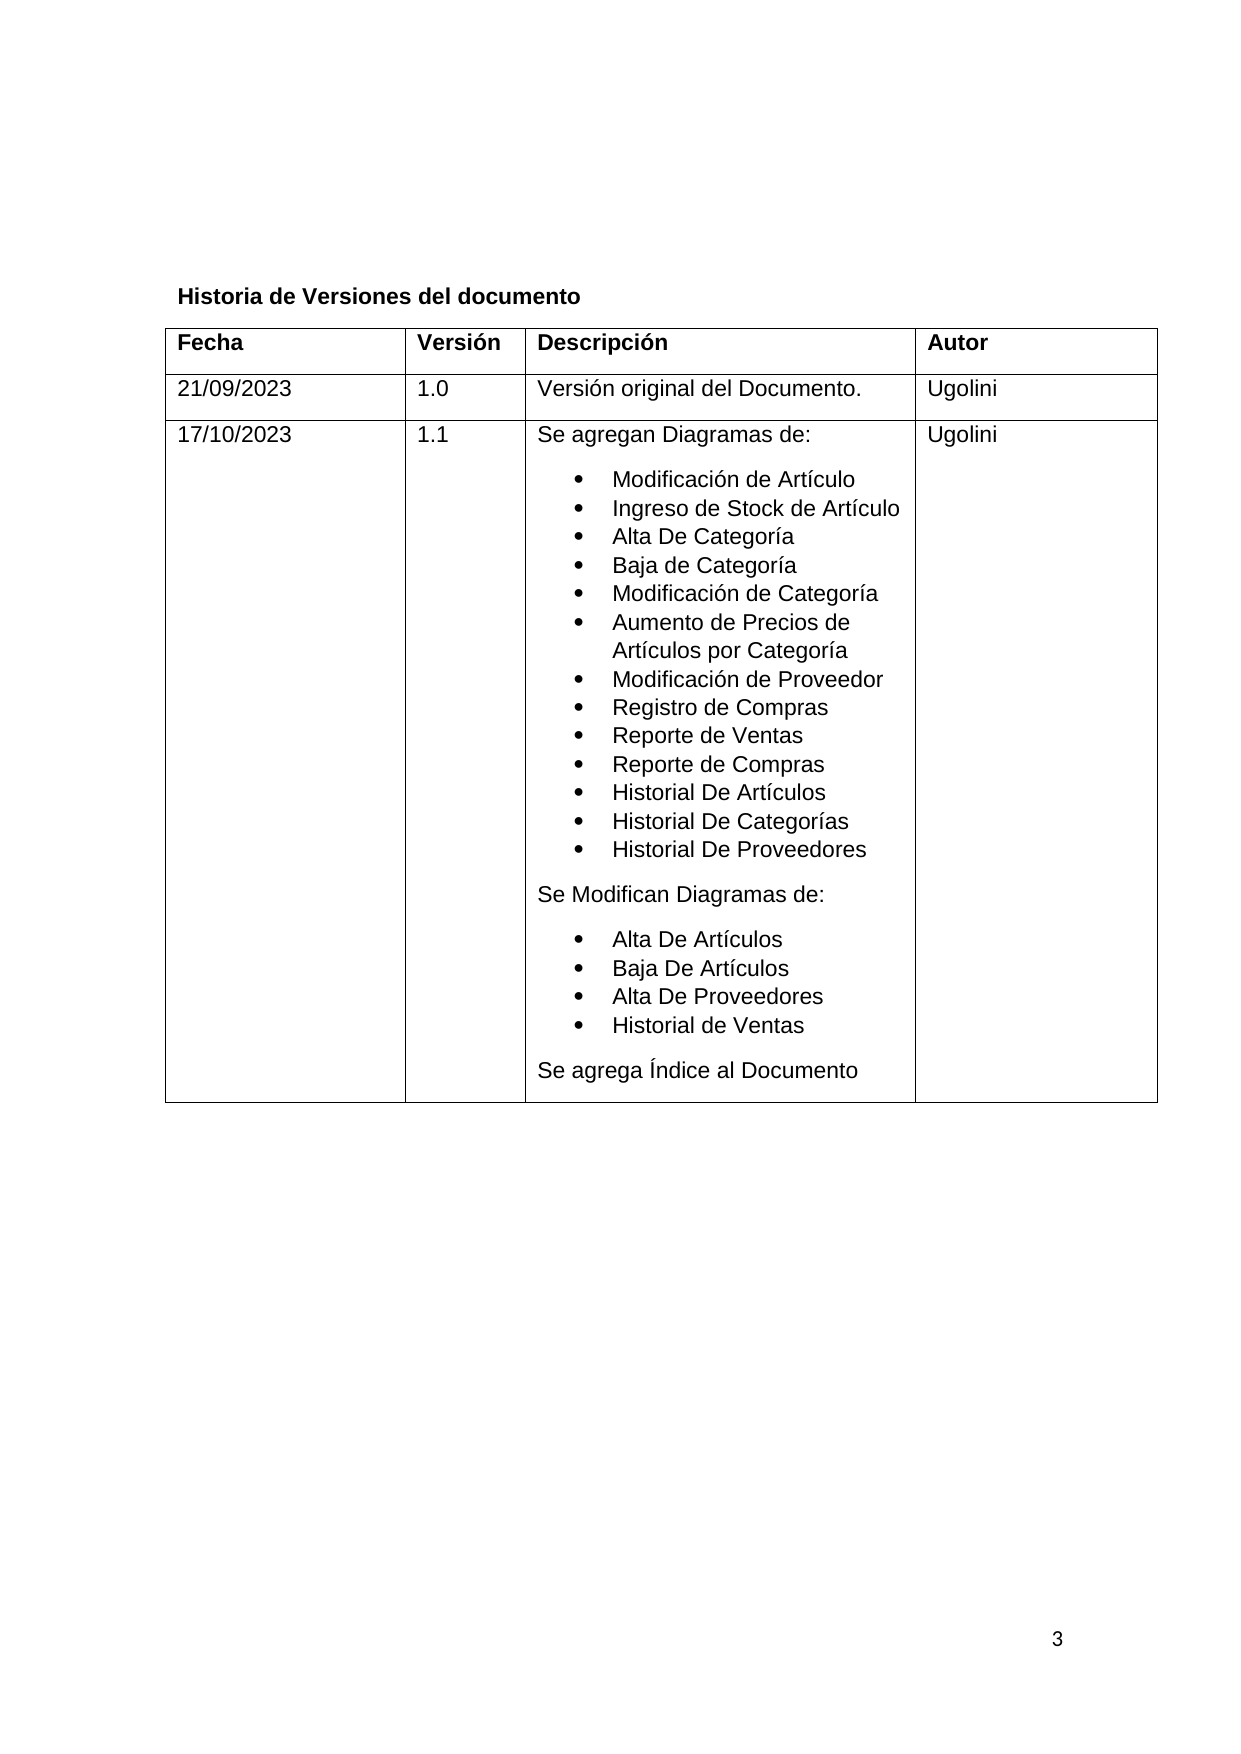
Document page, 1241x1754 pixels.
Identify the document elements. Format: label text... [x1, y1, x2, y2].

table_cell Ugolini [916, 375, 1157, 420]
table_cell 1.1 [406, 421, 525, 1102]
table_header Descripción [526, 329, 915, 374]
table_cell 17/10/2023 [166, 421, 405, 1102]
table_header Fecha [166, 329, 405, 374]
table_cell 21/09/2023 [166, 375, 405, 420]
table_cell Versión original del Documento. [526, 375, 915, 420]
table_header Autor [916, 329, 1157, 374]
text Historia de Versiones del documento [177, 283, 1063, 309]
table_cell Se agregan Diagramas de: Modificación de Artículo Ingreso de Stock de Artículo Alta De Categoría Baja de Categoría Modificación de Categoría Aumento de Precios de Artículos por Categoría Modificación de Proveedor Registro de Compras Reporte de Ventas Reporte de Compras Historial De Artículos Historial De Categorías Historial De Proveedores Se Modifican Diagramas de: Alta De Artículos Baja De Artículos Alta De Proveedores Historial de Ventas Se agrega Índice al Documento [526, 421, 915, 1102]
table_header Versión [406, 329, 525, 374]
table_cell Ugolini [916, 421, 1157, 1102]
table_cell 1.0 [406, 375, 525, 420]
